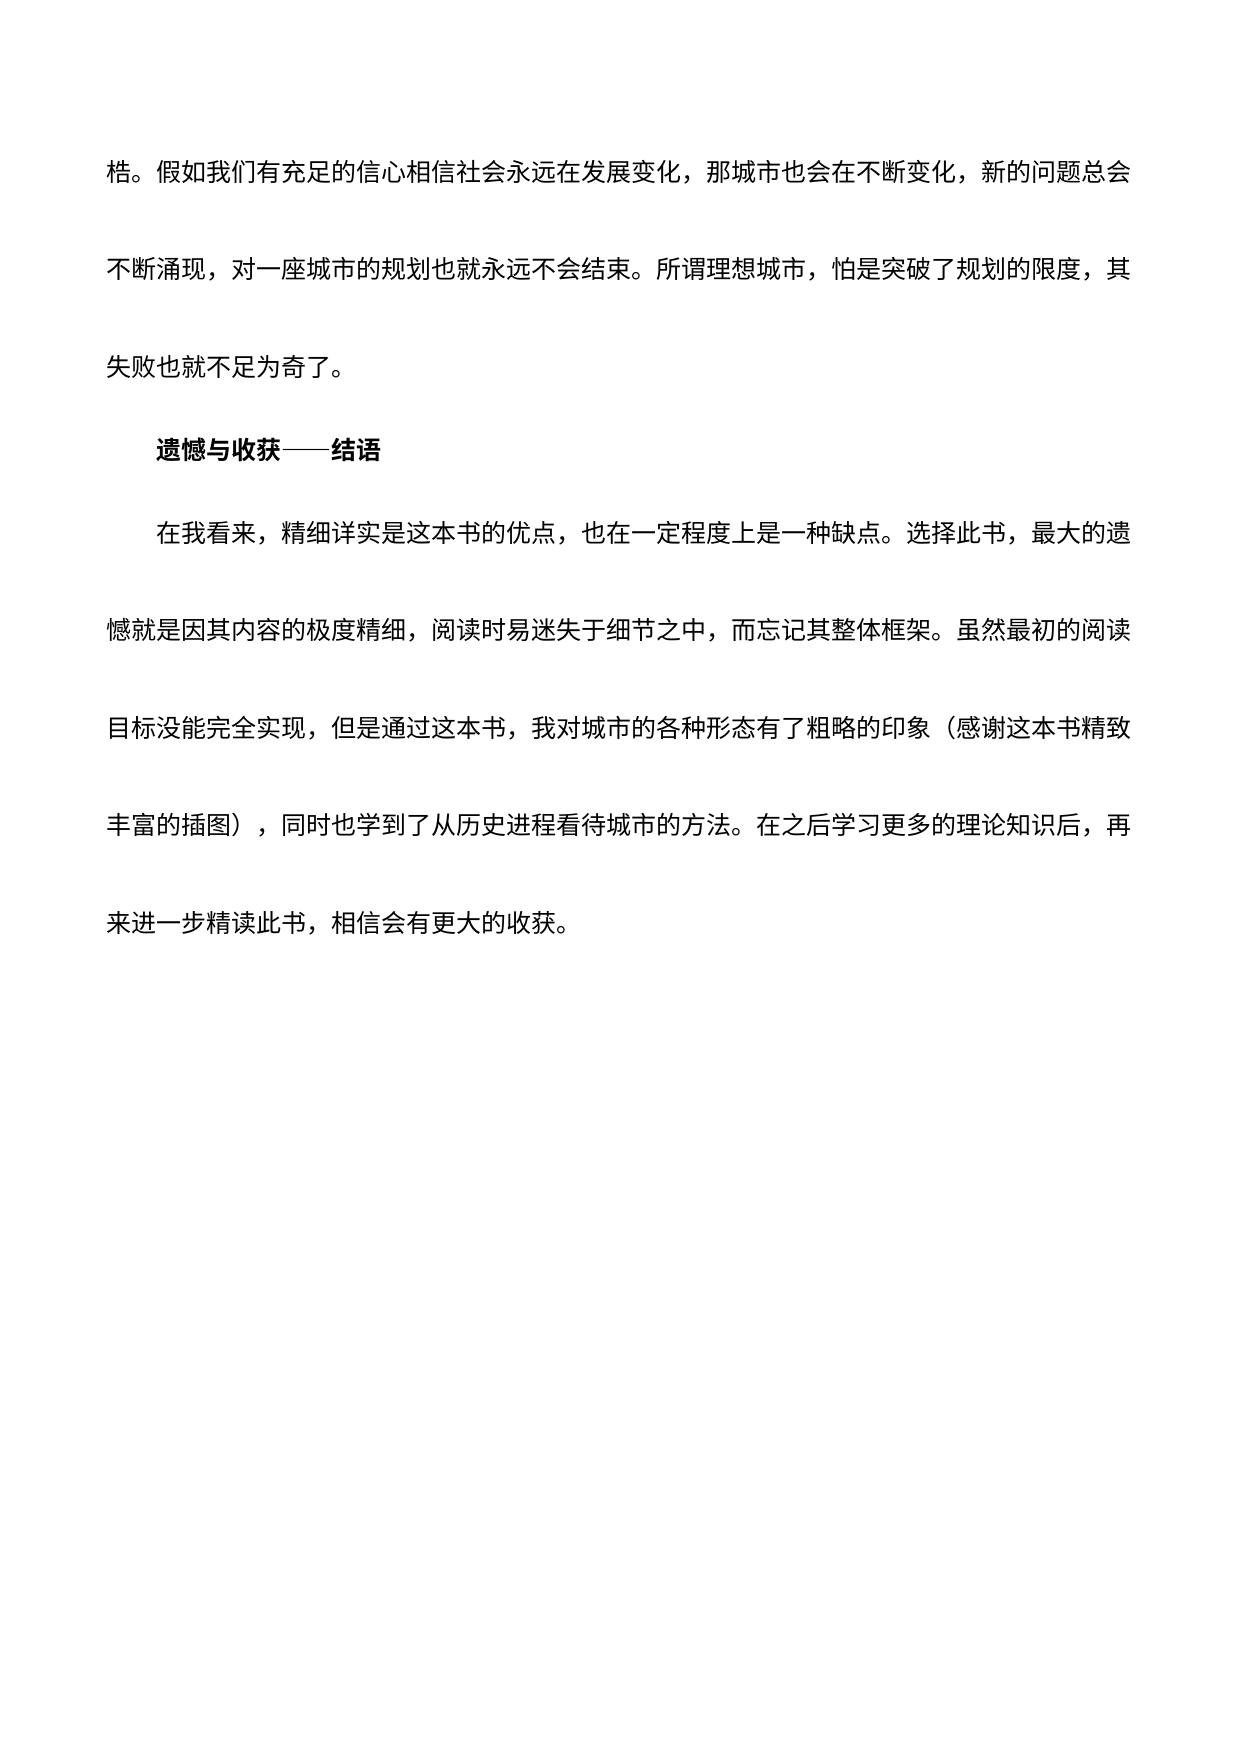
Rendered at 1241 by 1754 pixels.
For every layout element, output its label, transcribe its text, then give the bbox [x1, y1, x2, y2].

text 遗憾与收获——结语 [106, 416, 1134, 481]
text 在我看来，精细详实是这本书的优点，也在一定程度上是一种缺点。选择此书，最大的遗憾就是因其内容的极度精细，阅读时易迷失于细节之中，而忘记其整体框架。虽然最初的阅读目标没能完全实现，但是通过这本书，我对城市的各种形态有了粗略的印象（感谢这本书精致丰富的插图），同时也学到了从历史进程看待城市的方法。在之后学习更多的理论知识后，再来进一步精读此书，相信会有更大的收获。 [106, 499, 1134, 954]
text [106, 138, 1134, 398]
